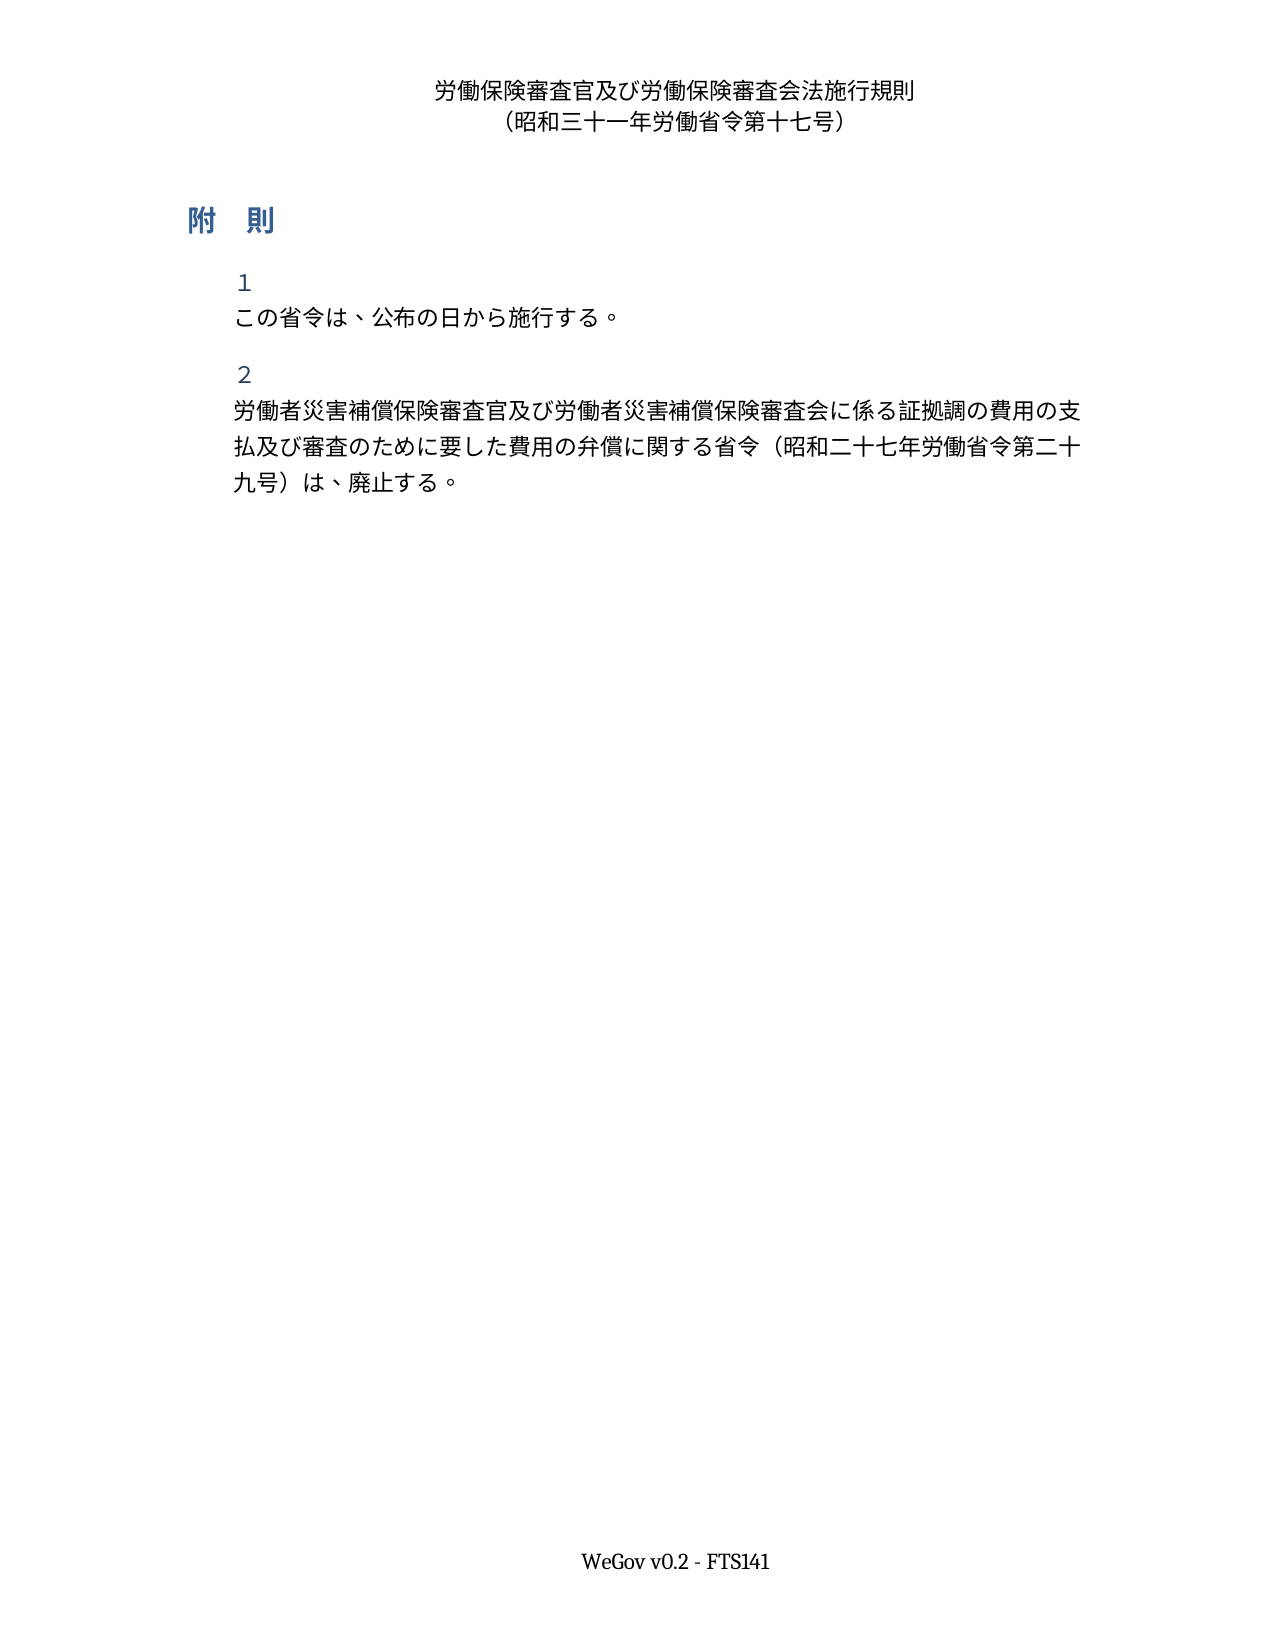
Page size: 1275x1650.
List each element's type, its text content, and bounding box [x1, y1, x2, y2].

text この省令は、公布の日から施行する。 [233, 302, 1087, 334]
subtitle ２ [233, 359, 1087, 390]
text 労働者災害補償保険審査官及び労働者災害補償保険審査会に係る証拠調の費用の支払及び審査のために要した費用の弁償に関する省令（昭和二十七年労働省令第二十九号）は、廃止する。 [233, 395, 1087, 498]
subtitle １ [233, 266, 1087, 298]
subtitle 附 則 [187, 200, 1087, 240]
